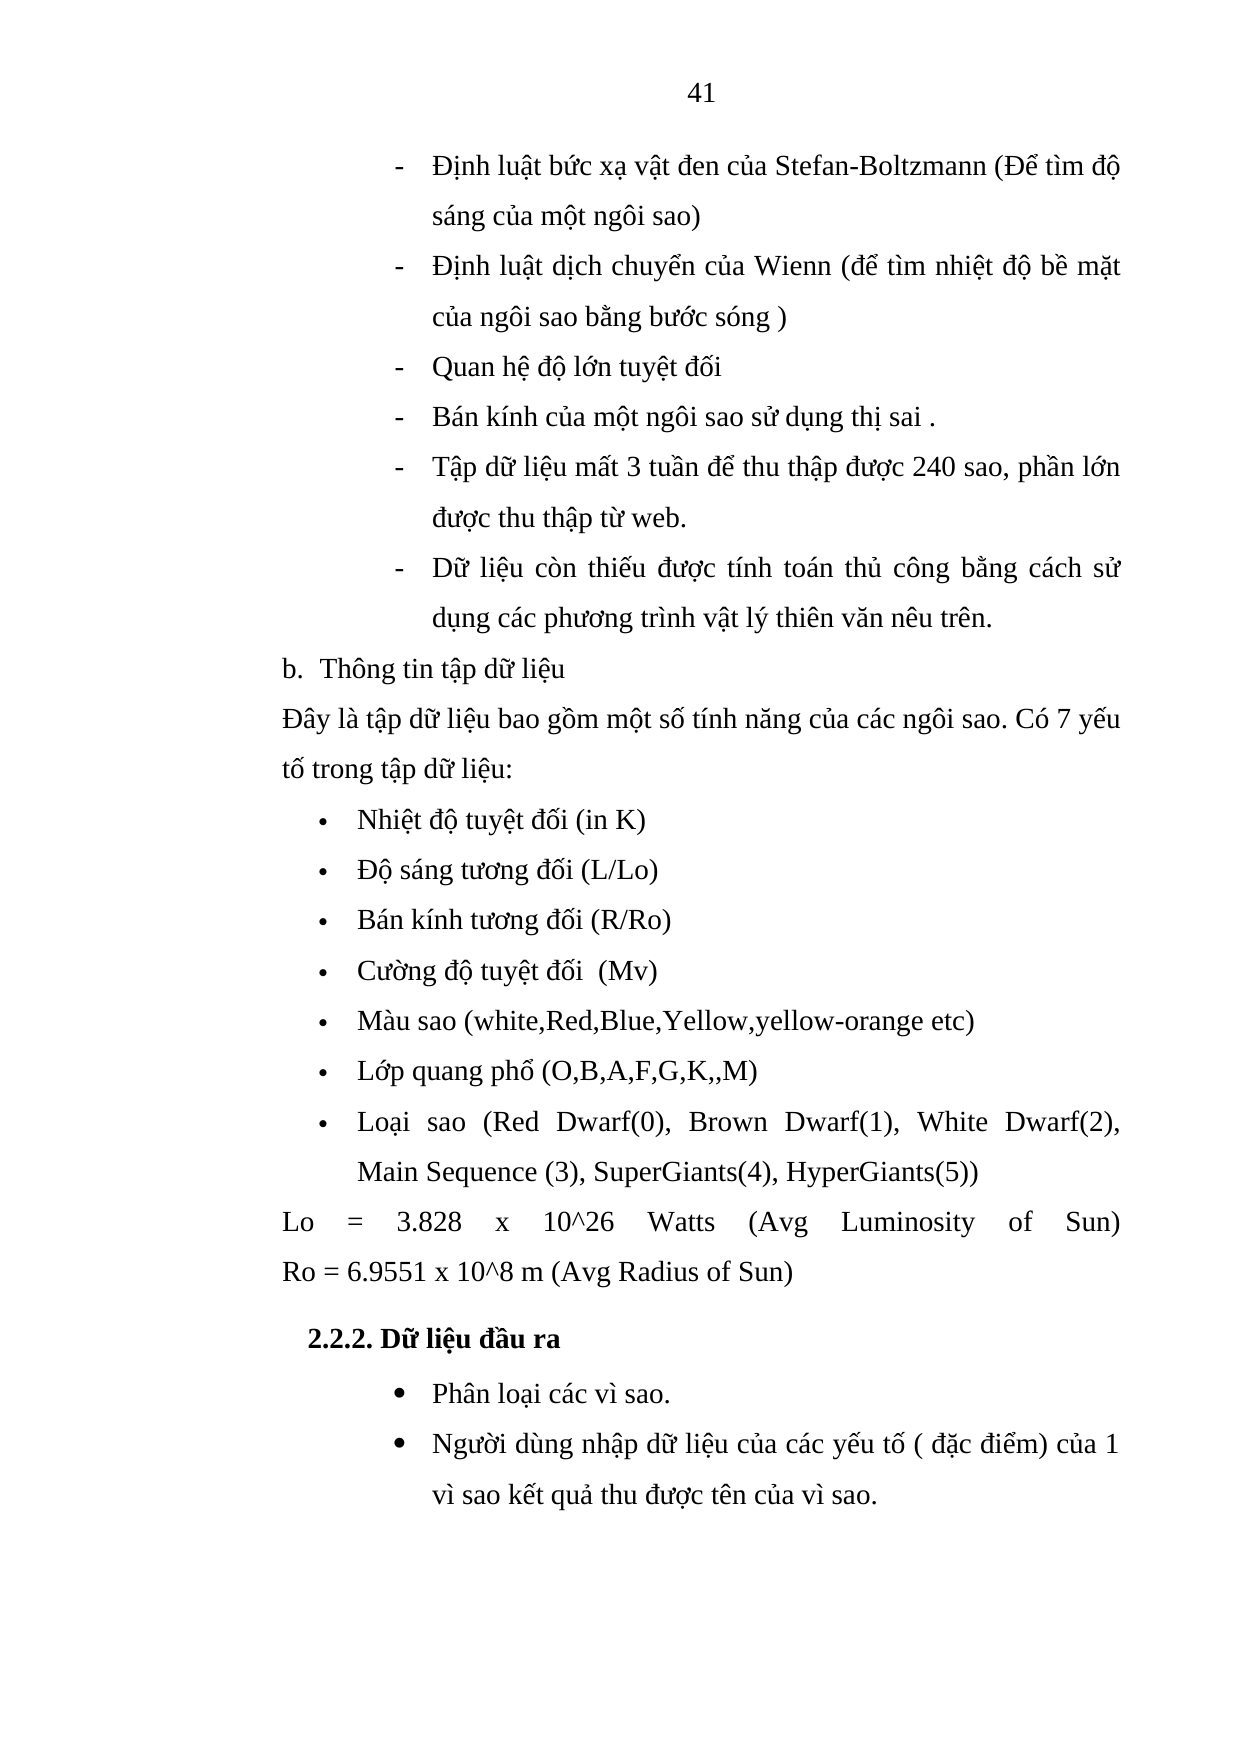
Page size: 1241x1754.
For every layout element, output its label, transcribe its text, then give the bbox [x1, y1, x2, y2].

list Định luật bức xạ vật đen của Stefan-Boltzmann (Để tìm độ sáng của một ngôi sao) [394, 148, 1121, 232]
list Nhiệt độ tuyệt đối (in K) [319, 802, 1121, 835]
list Đây là tập dữ liệu bao gồm một số tính năng của các ngôi sao. Có 7 yếu tố trong tập dữ liệu: [282, 701, 1121, 785]
list Định luật dịch chuyển của Wienn (để tìm nhiệt độ bề mặt của ngôi sao bằng bước sóng ) [394, 248, 1121, 332]
list Lớp quang phổ (O,B,A,F,G,K,,M) [319, 1053, 1121, 1087]
list Thông tin tập dữ liệu [282, 651, 1121, 684]
list Loại sao (Red Dwarf(0), Brown Dwarf(1), White Dwarf(2), Main Sequence (3), SuperGiants(4), HyperGiants(5)) [319, 1104, 1121, 1187]
list Tập dữ liệu mất 3 tuần để thu thập được 240 sao, phần lớn được thu thập từ web. [394, 449, 1121, 533]
list Cường độ tuyệt đối (Mv) [319, 953, 1121, 986]
subtitle 2.2.2. Dữ liệu đầu ra [307, 1322, 1121, 1355]
list Bán kính tương đối (R/Ro) [319, 902, 1121, 936]
list Màu sao (white,Red,Blue,Yellow,yellow-orange etc) [319, 1003, 1121, 1037]
list Dữ liệu còn thiếu được tính toán thủ công bằng cách sử dụng các phương trình vật lý thiên văn nêu trên. [394, 550, 1121, 634]
list Bán kính của một ngôi sao sử dụng thị sai . [394, 399, 1121, 433]
list Độ sáng tương đối (L/Lo) [319, 852, 1121, 886]
list Phân loại các vì sao. [394, 1376, 1121, 1410]
list Quan hệ độ lớn tuyệt đối [394, 349, 1121, 382]
list Lo = 3.828 x 10^26 Watts (Avg Luminosity of Sun) Ro = 6.9551 x 10^8 m (Avg Radius of Sun) [282, 1204, 1121, 1288]
list Người dùng nhập dữ liệu của các yếu tố ( đặc điểm) của 1 vì sao kết quả thu được tên của vì sao. [394, 1426, 1121, 1510]
